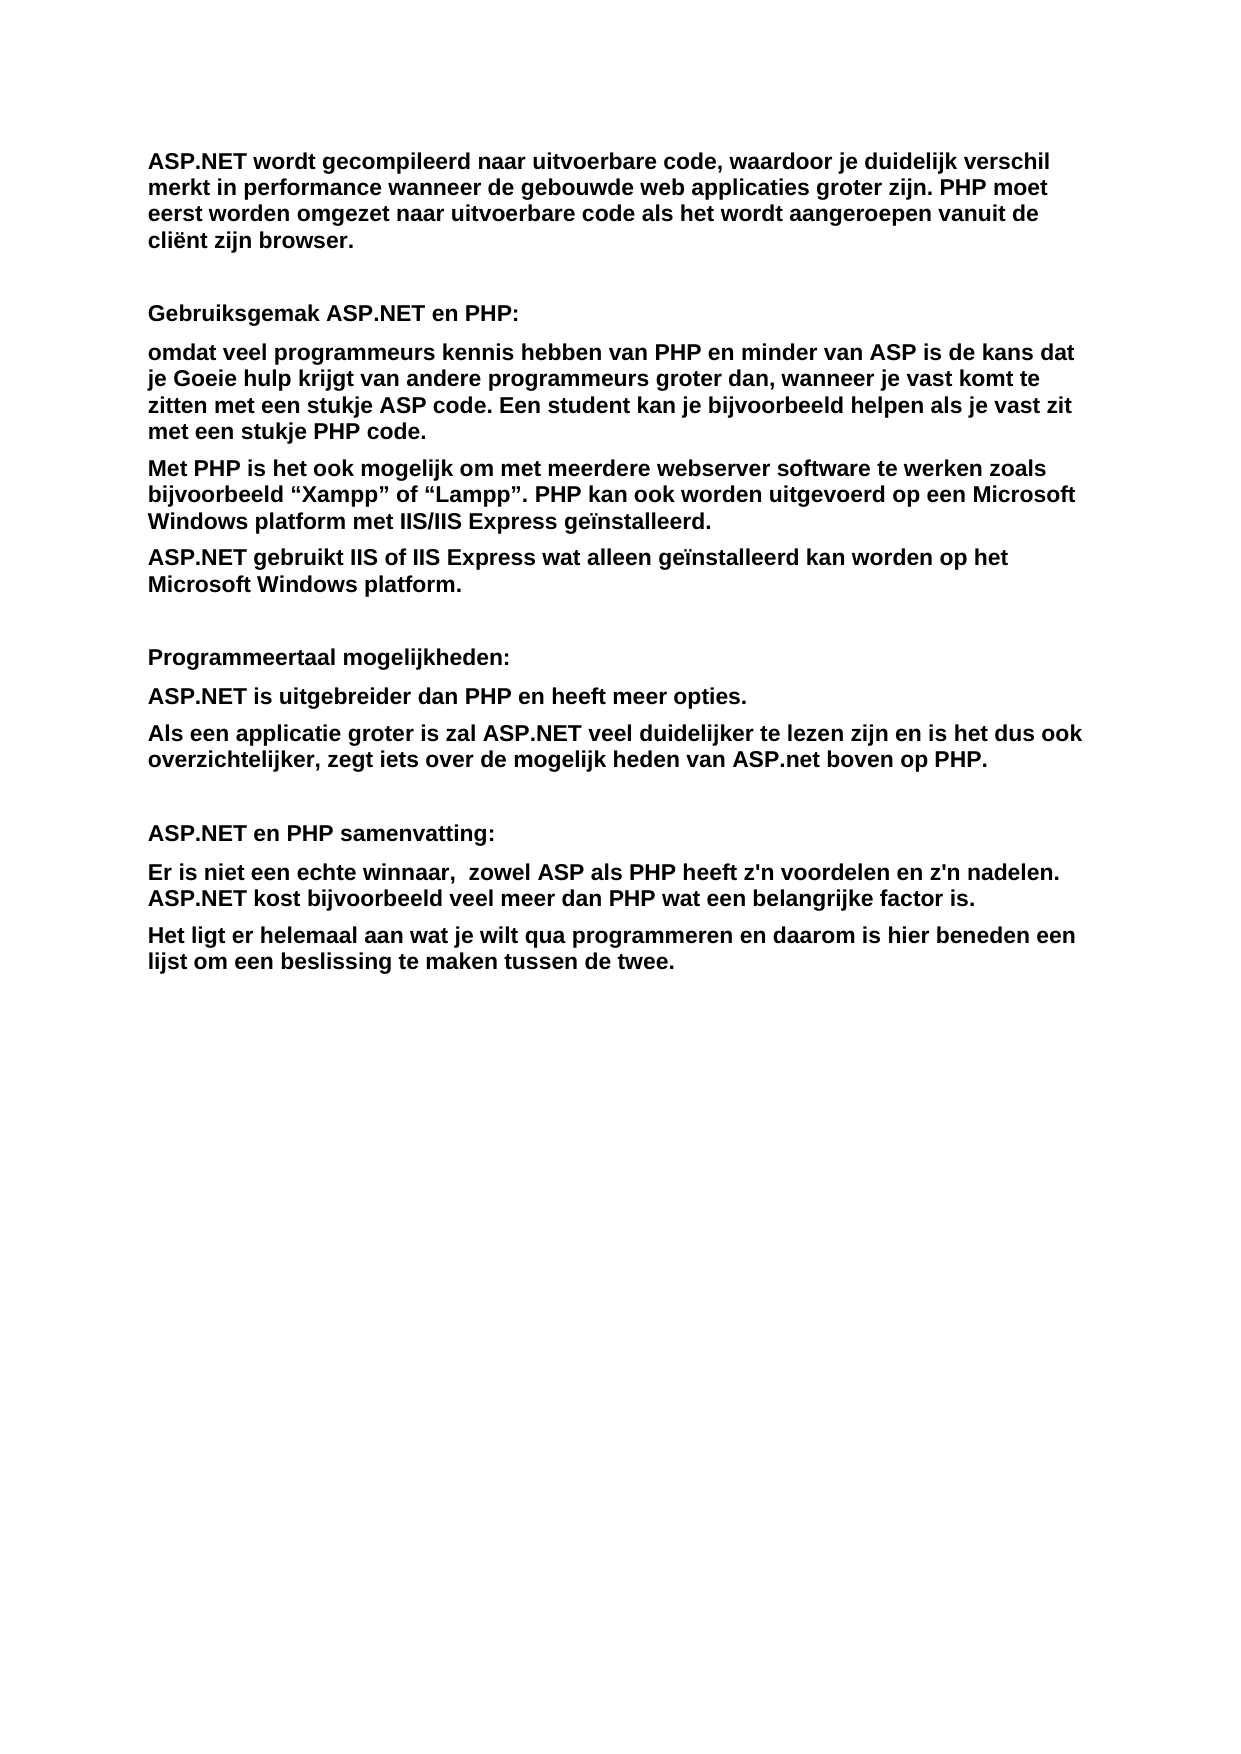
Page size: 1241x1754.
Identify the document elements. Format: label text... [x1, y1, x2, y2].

text Gebruiksgemak ASP.NET en PHP: [148, 300, 1093, 327]
text Met PHP is het ook mogelijk om met meerdere webserver software te werken zoals bijvoorbeeld “Xampp” of “Lampp”. PHP kan ook worden uitgevoerd op een Microsoft Windows platform met IIS/IIS Express geïnstalleerd. [148, 455, 1093, 534]
text omdat veel programmeurs kennis hebben van PHP en minder van ASP is de kans dat je Goeie hulp krijgt van andere programmeurs groter dan, wanneer je vast komt te zitten met een stukje ASP code. Een student kan je bijvoorbeeld helpen als je vast zit met een stukje PHP code. [148, 339, 1093, 444]
text Het ligt er helemaal aan wat je wilt qua programmeren en daarom is hier beneden een lijst om een beslissing te maken tussen de twee. [148, 922, 1093, 974]
text Er is niet een echte winnaar, zowel ASP als PHP heeft z'n voordelen en z'n nadelen. ASP.NET kost bijvoorbeeld veel meer dan PHP wat een belangrijke factor is. [148, 859, 1093, 911]
text ASP.NET wordt gecompileerd naar uitvoerbare code, waardoor je duidelijk verschil merkt in performance wanneer de gebouwde web applicaties groter zijn. PHP moet eerst worden omgezet naar uitvoerbare code als het wordt aangeroepen vanuit de cliënt zijn browser. [148, 148, 1093, 253]
text ASP.NET gebruikt IIS of IIS Express wat alleen geïnstalleerd kan worden op het Microsoft Windows platform. [148, 544, 1093, 597]
text Programmeertaal mogelijkheden: [148, 644, 1093, 671]
text ASP.NET is uitgebreider dan PHP en heeft meer opties. [148, 683, 1093, 709]
text ASP.NET en PHP samenvatting: [148, 820, 1093, 846]
text Als een applicatie groter is zal ASP.NET veel duidelijker te lezen zijn en is het dus ook overzichtelijker, zegt iets over de mogelijk heden van ASP.net boven op PHP. [148, 720, 1093, 773]
